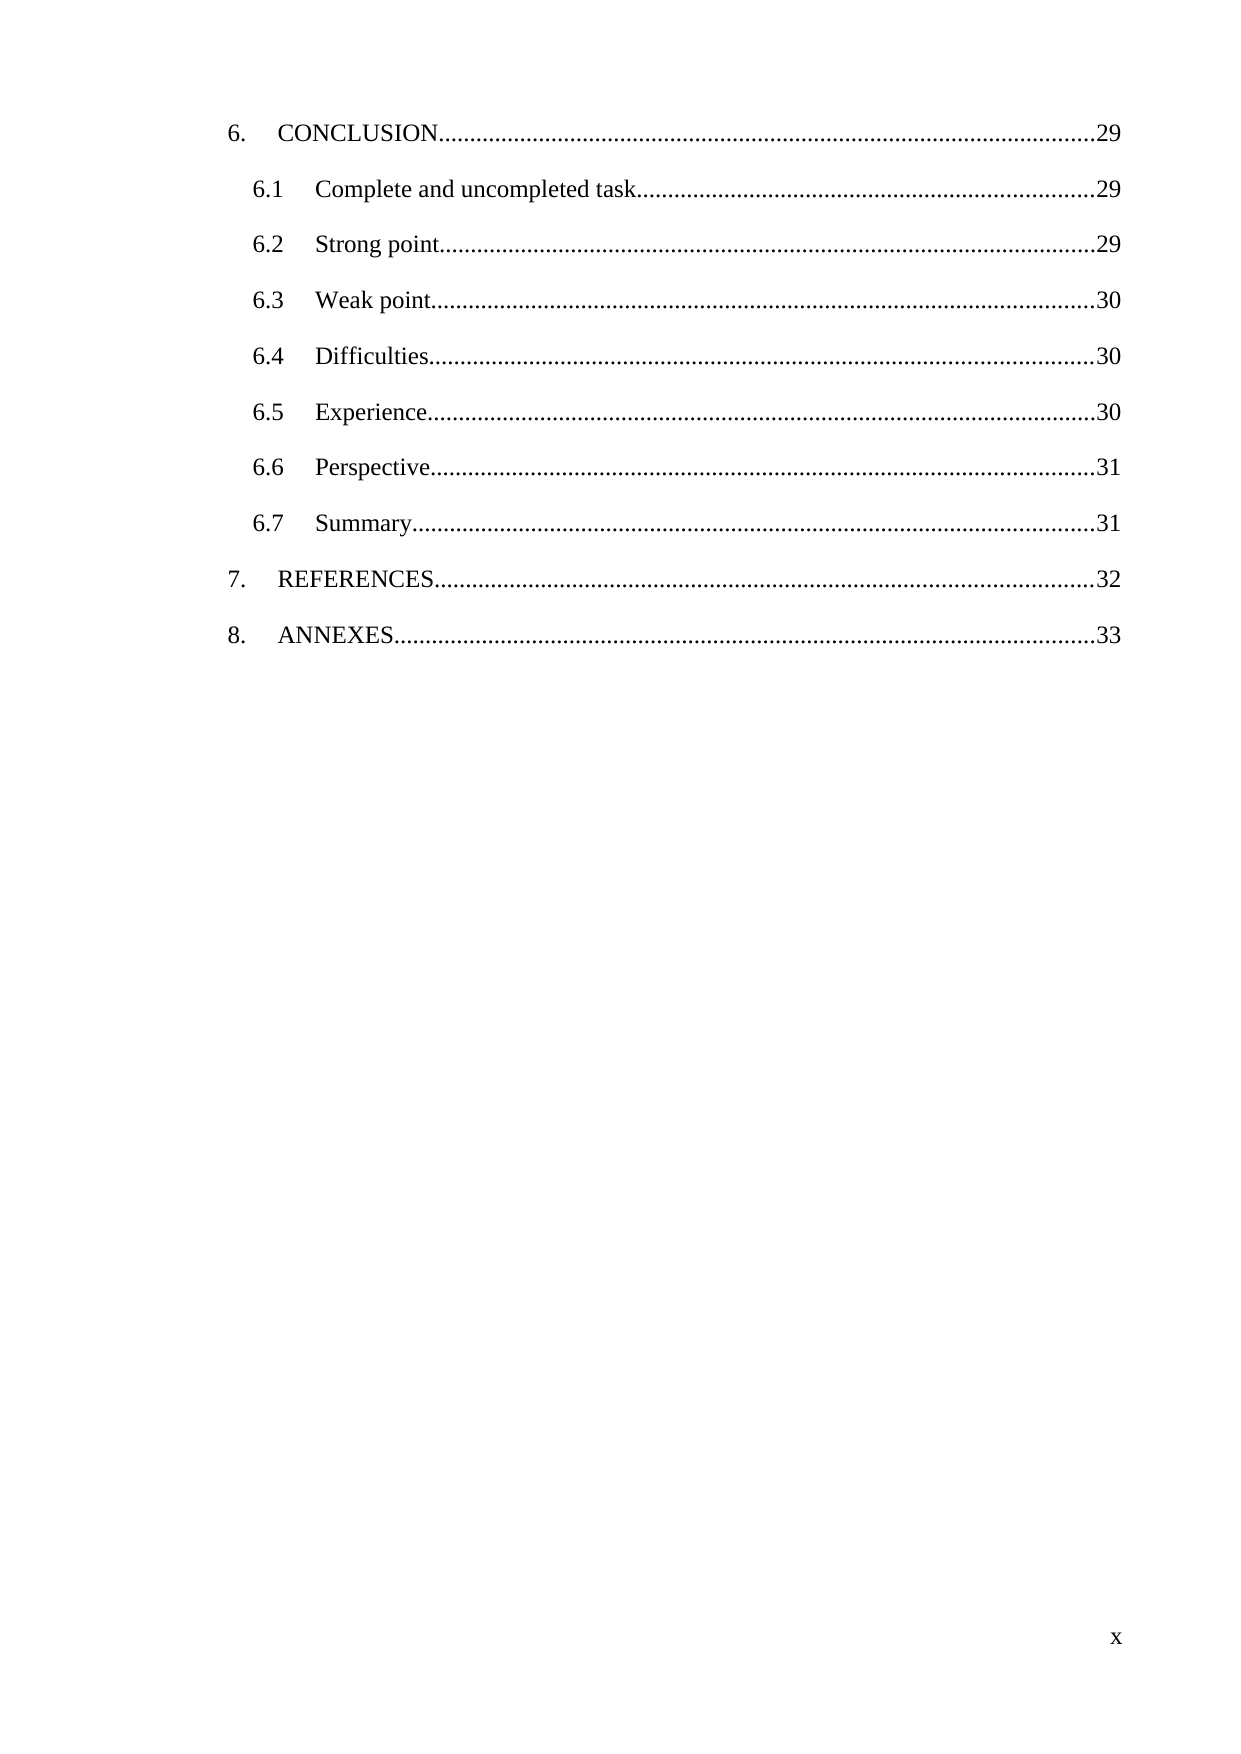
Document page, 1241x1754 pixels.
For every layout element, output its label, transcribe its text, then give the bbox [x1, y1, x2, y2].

text 6. CONCLUSION 29 [227, 118, 1122, 147]
text 6.3 Weak point 30 [252, 285, 1122, 314]
text 7. REFERENCES 32 [227, 564, 1122, 593]
text 6.2 Strong point 29 [252, 229, 1122, 258]
text 6.6 Perspective 31 [252, 452, 1122, 481]
text 8. ANNEXES 33 [227, 620, 1122, 648]
text 6.1 Complete and uncompleted task 29 [252, 174, 1122, 203]
text 6.4 Difficulties 30 [252, 341, 1122, 370]
text 6.5 Experience 30 [252, 397, 1122, 426]
text 6.7 Summary 31 [252, 508, 1122, 537]
